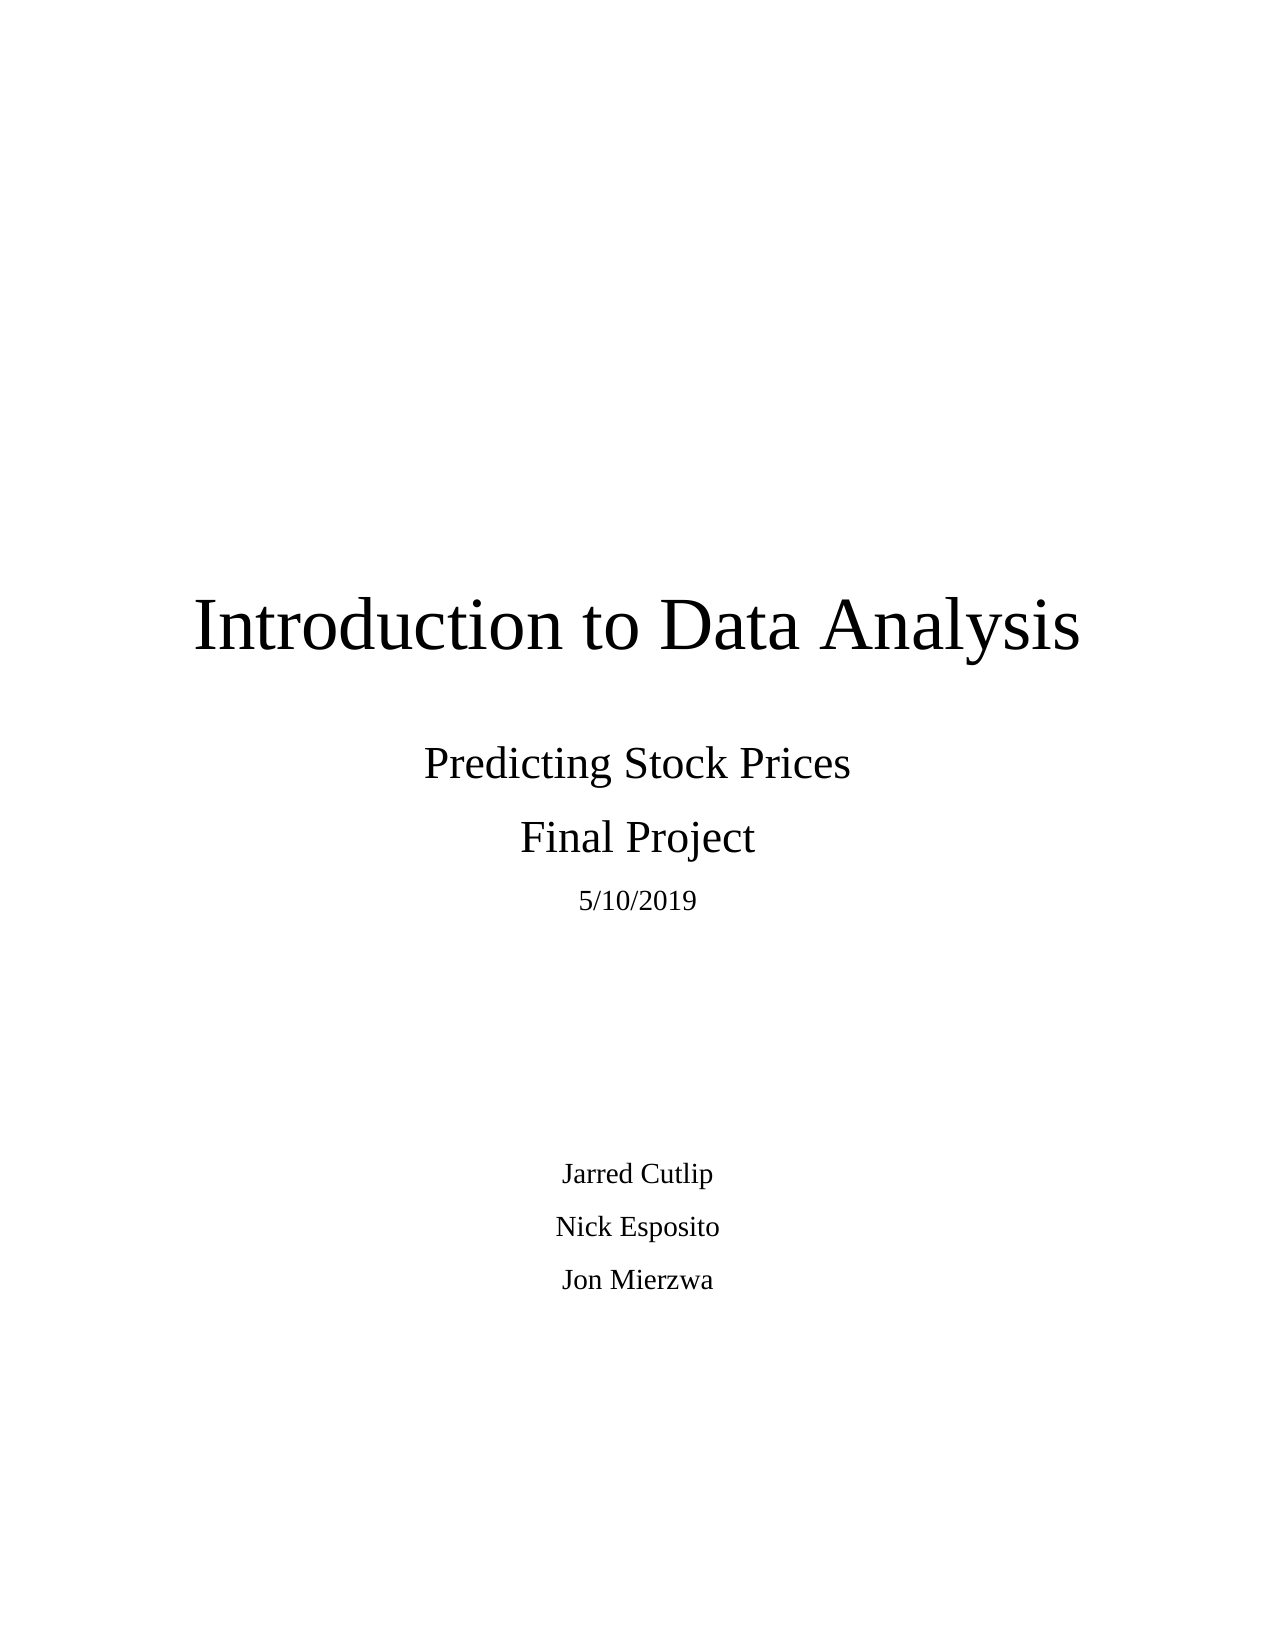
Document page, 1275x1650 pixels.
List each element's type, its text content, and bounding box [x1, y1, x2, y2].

text Nick Esposito [150, 1209, 1125, 1243]
subtitle Final Project [150, 809, 1125, 862]
text Jon Mierzwa [150, 1262, 1125, 1296]
subtitle Introduction to Data Analysis [150, 579, 1125, 666]
subtitle Predicting Stock Prices [150, 736, 1125, 789]
subtitle Jarred Cutlip [150, 1157, 1125, 1190]
text 5/10/2019 [150, 883, 1125, 917]
